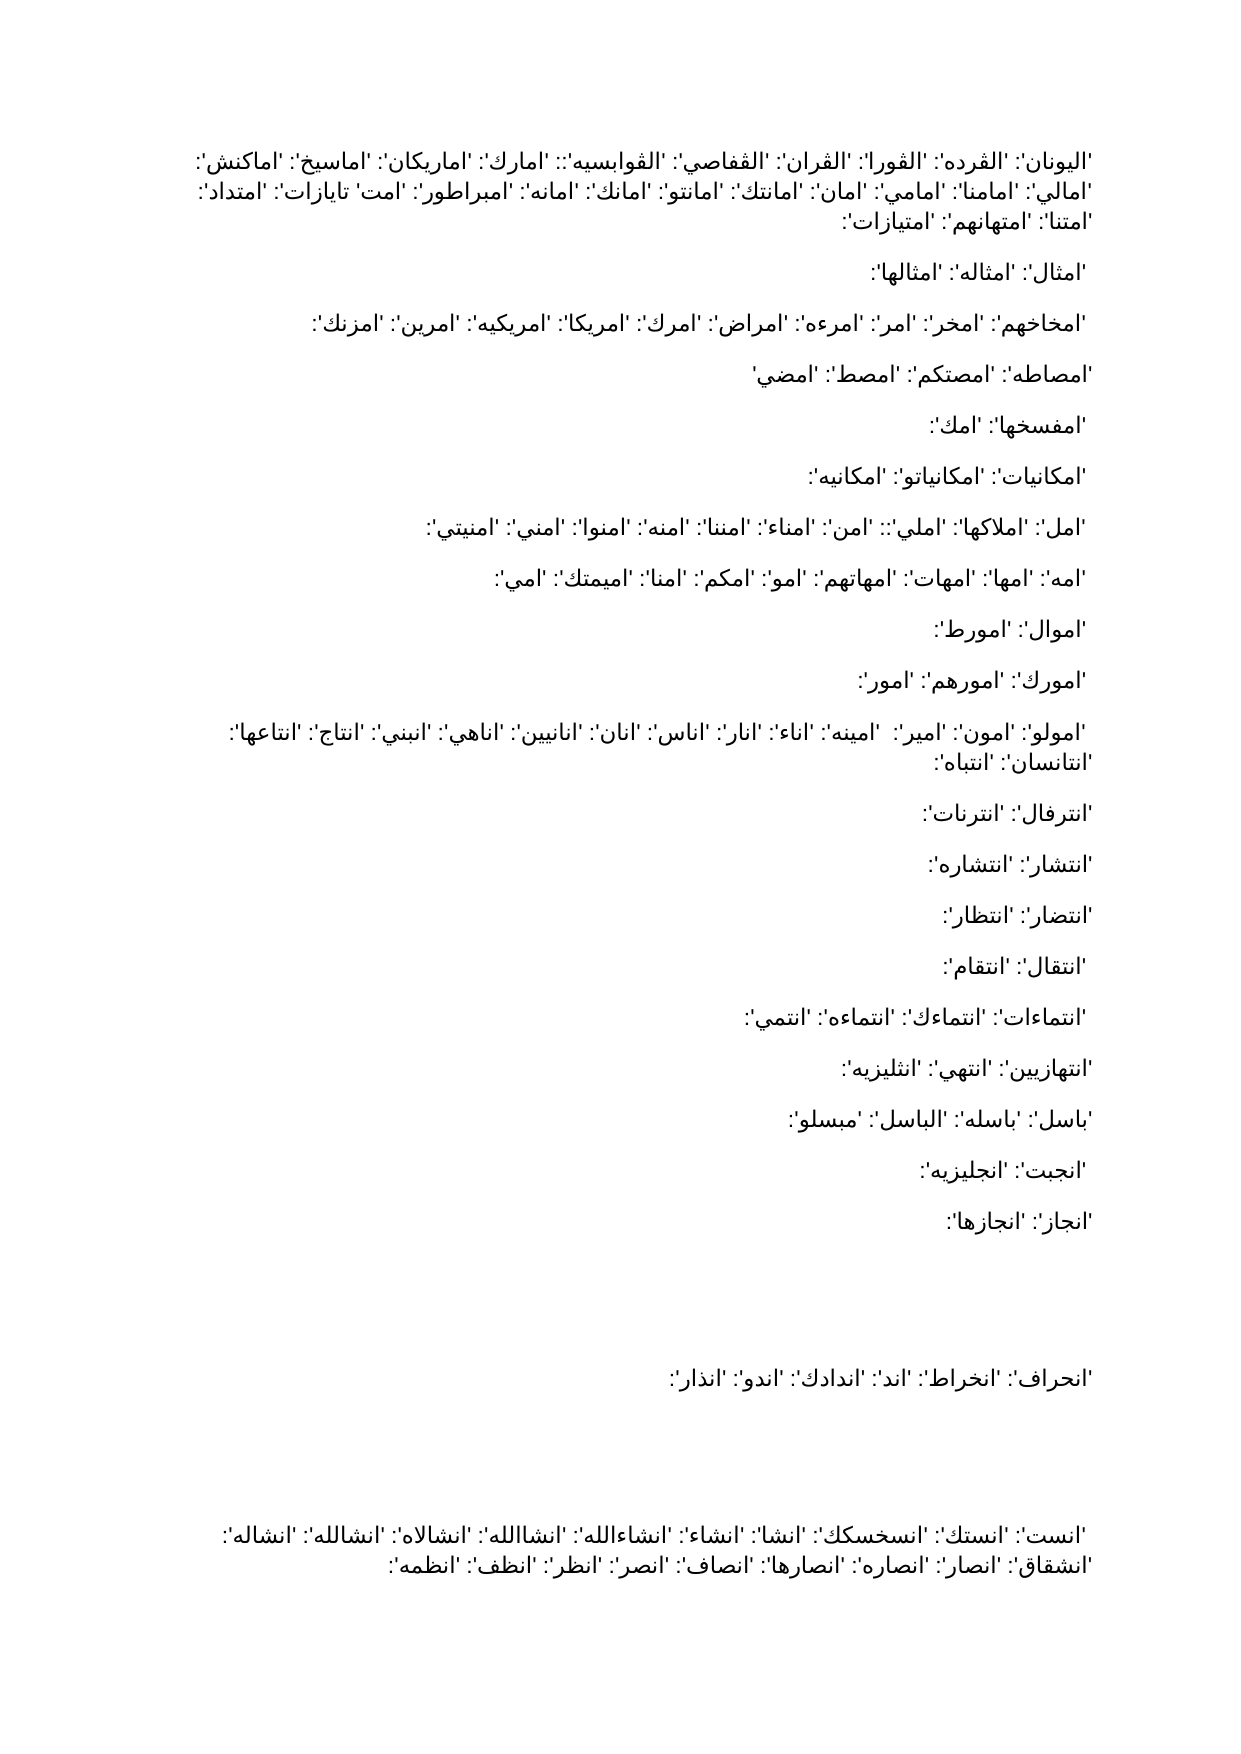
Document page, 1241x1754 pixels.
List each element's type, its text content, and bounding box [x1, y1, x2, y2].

text 'امه': 'امها': 'امهات': 'امهاتهم': 'امو': 'امكم': 'امنا': 'اميمتك': 'امي': [148, 565, 1093, 592]
text 'امفسخها': 'امك': [148, 412, 1093, 438]
text 'امثال': 'امثاله': 'امثالها': [148, 259, 1093, 285]
text 'امولو': 'امون': 'امير': 'امينه': 'اناء': 'انار': 'اناس': 'انان': 'انانيين': 'اناهي': 'انبني': 'انتاج': 'انتاعها': 'انتانسان': 'انتباه': [148, 718, 1093, 775]
text 'اليونان': 'الڤرده': 'الڤورا': 'الڨران': 'الڨفاصي': 'الڨوابسيه':: 'امارك': 'اماريكان': 'اماسيخ': 'اماكنش': 'امالي': 'امامنا': 'امامي': 'امان': 'امانتك': 'امانتو': 'امانك': 'امانه': 'امبراطور': 'امت' تايازات': 'امتداد': 'امتنا': 'امتهانهم': 'امتيازات': [148, 148, 1093, 234]
text 'امل': 'املاكها': 'املي':: 'امن': 'امناء': 'امننا': 'امنه': 'امنوا': 'امني': 'امنيتي': [148, 514, 1093, 541]
text 'انتضار': 'انتظار': [148, 902, 1093, 928]
text 'امورك': 'امورهم': 'امور': [148, 667, 1093, 694]
text 'انترفال': 'انترنات': [148, 800, 1093, 826]
text 'انجاز': 'انجازها': [148, 1208, 1093, 1234]
text 'انتهازيين': 'انتهي': 'انثليزيه': [148, 1055, 1093, 1081]
text 'انتقال': 'انتقام': [148, 953, 1093, 979]
text 'باسل': 'باسله': 'الباسل': 'مبسلو': [148, 1106, 1093, 1132]
text 'انست': 'انستك': 'انسخسكك': 'انشا': 'انشاء': 'انشاءالله': 'انشاالله': 'انشالاه': 'انشالله': 'انشاله': 'انشقاق': 'انصار': 'انصاره': 'انصارها': 'انصاف': 'انصر': 'انظر': 'انظف': 'انظمه': [148, 1522, 1093, 1579]
text 'امخاخهم': 'امخر': 'امر': 'امرءه': 'امراض': 'امرك': 'امريكا': 'امريكيه': 'امرين': 'امزنك': [148, 310, 1093, 336]
text 'امكانيات': 'امكانياتو': 'امكانيه': [148, 463, 1093, 489]
text 'انتماءات': 'انتماءك': 'انتماءه': 'انتمي': [148, 1004, 1093, 1030]
text 'انجبت': 'انجليزيه': [148, 1157, 1093, 1183]
text 'انتشار': 'انتشاره': [148, 851, 1093, 877]
text 'انحراف': 'انخراط': 'اند': 'اندادك': 'اندو': 'انذار': [148, 1365, 1093, 1391]
text 'اموال': 'امورط': [148, 616, 1093, 643]
text 'امصاطه': 'امصتكم': 'امصط': 'امضي' [148, 361, 1093, 387]
